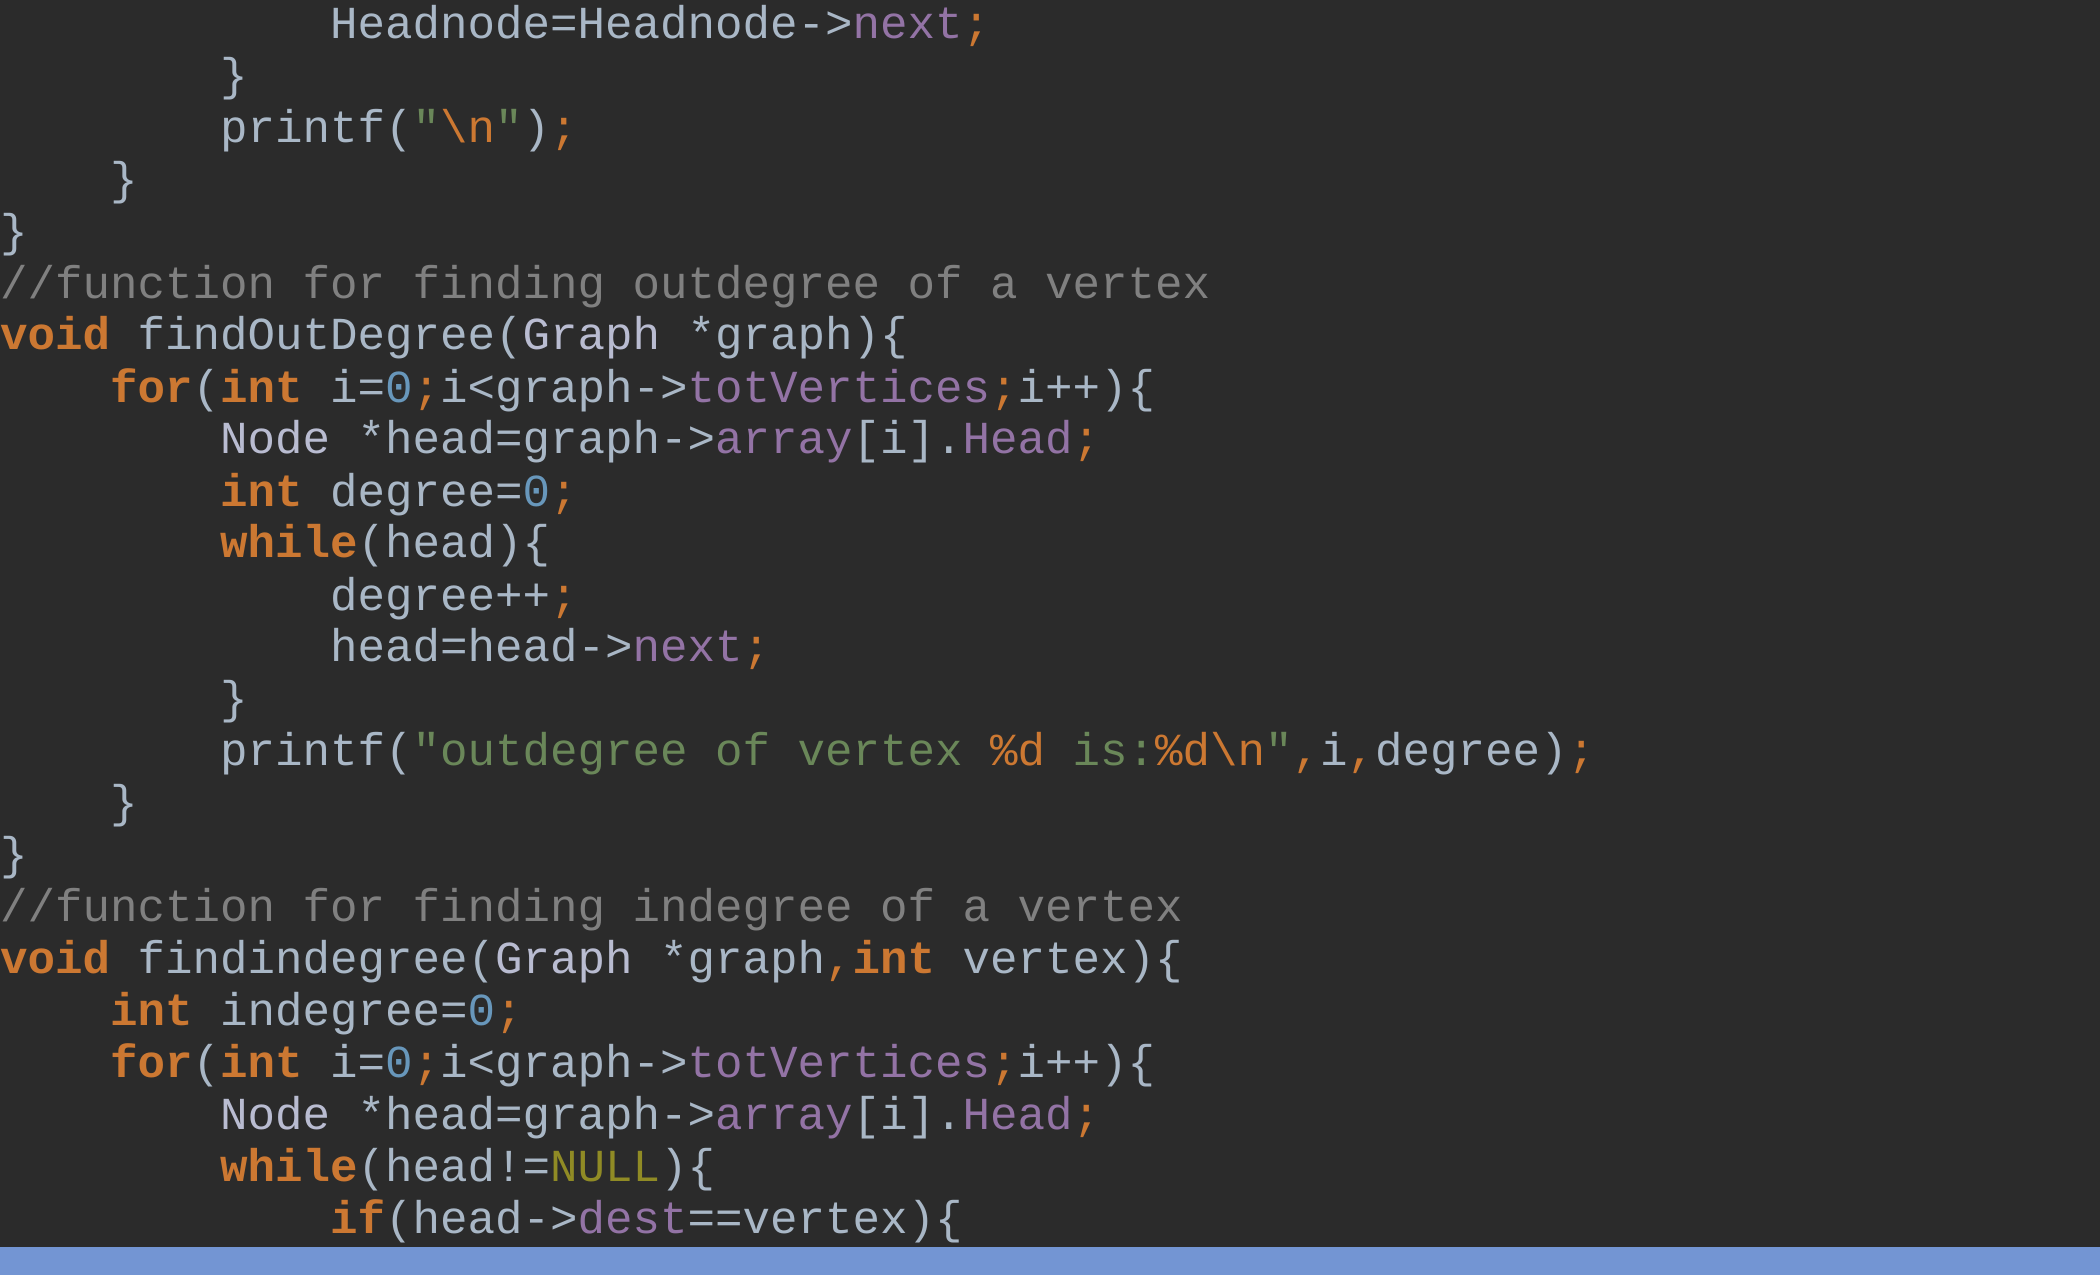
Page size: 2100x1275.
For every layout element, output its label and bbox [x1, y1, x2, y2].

text [0, 0, 2100, 1247]
